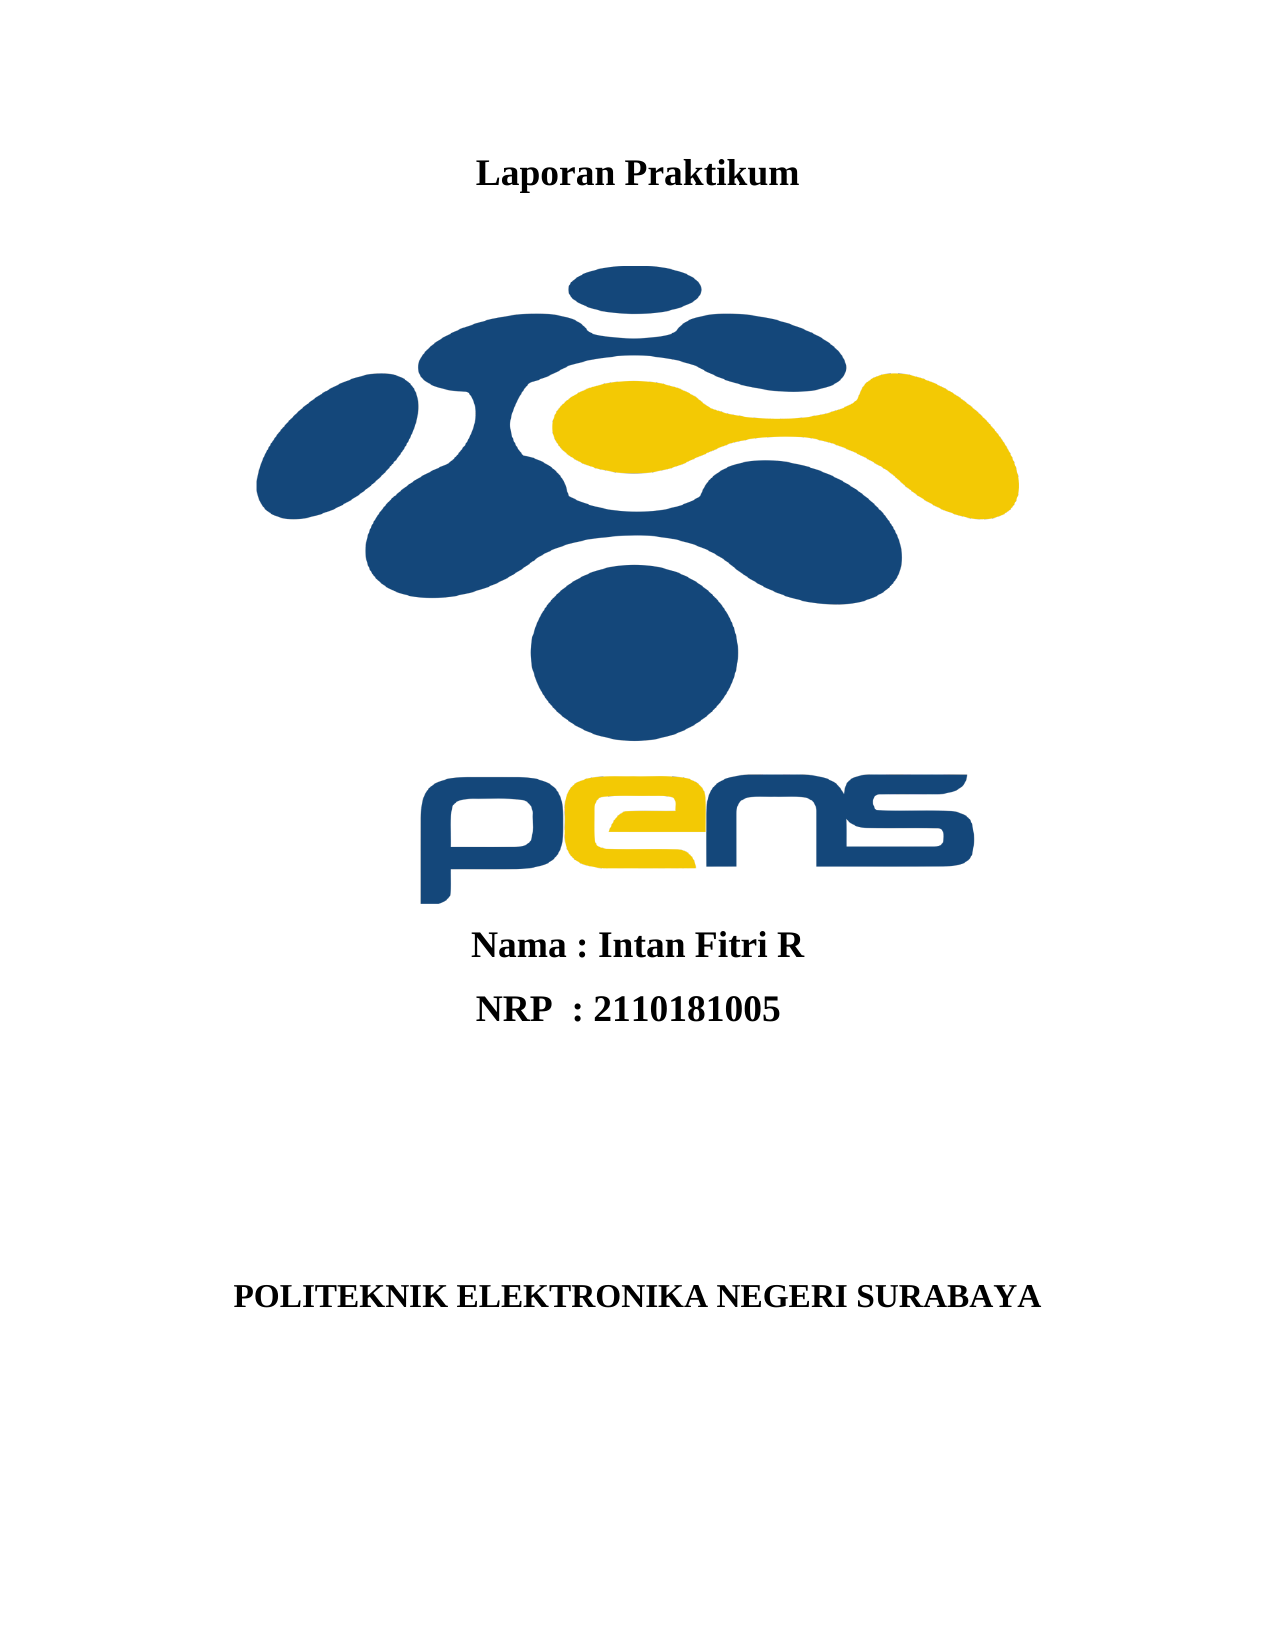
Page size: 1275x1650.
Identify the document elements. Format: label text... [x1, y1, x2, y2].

picture [256, 266, 1019, 904]
text POLITEKNIK ELEKTRONIKA NEGERI SURABAYA [150, 1276, 1125, 1314]
text Nama : Intan Fitri R [150, 923, 1125, 966]
text Laporan Praktikum [75, 150, 1125, 193]
text NRP : 2110181005 [131, 986, 1125, 1029]
